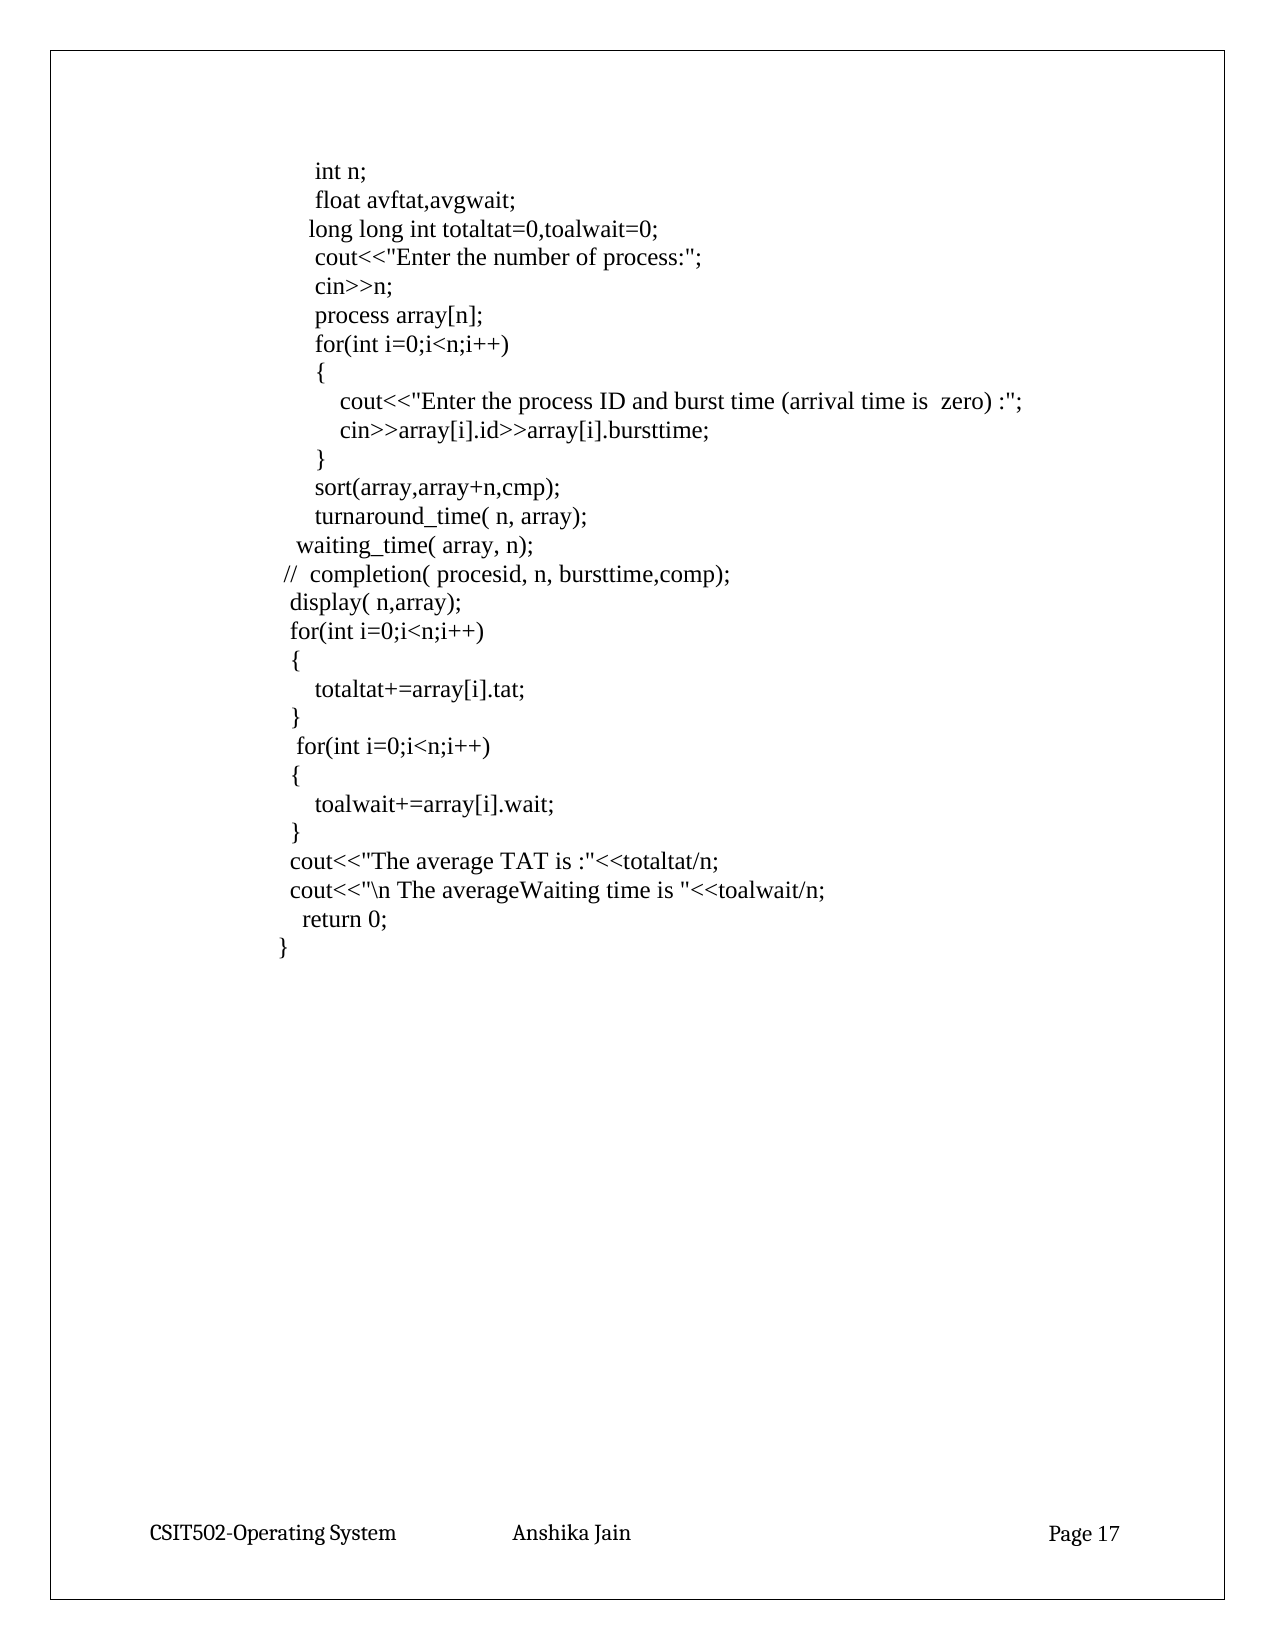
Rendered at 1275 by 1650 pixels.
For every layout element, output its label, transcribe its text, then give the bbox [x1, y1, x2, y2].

text } [277, 444, 1154, 472]
text sort(array,array+n,cmp); [277, 472, 1154, 501]
text turnaround_time( n, array); [277, 501, 1154, 530]
text return 0; [277, 904, 1154, 932]
text cout<<"Enter the number of process:"; [277, 242, 1154, 271]
text } [277, 702, 1154, 731]
text display( n,array); [277, 587, 1154, 616]
text waiting_time( array, n); [277, 530, 1154, 559]
text totaltat+=array[i].tat; [277, 674, 1154, 702]
text for(int i=0;i<n;i++) [277, 731, 1154, 760]
text int n; [277, 156, 1154, 185]
text } [277, 932, 1154, 961]
text cin>>array[i].id>>array[i].bursttime; [277, 415, 1154, 444]
text for(int i=0;i<n;i++) [277, 616, 1154, 645]
text { [277, 357, 1154, 386]
text cout<<"Enter the process ID and burst time (arrival time is zero) :"; [277, 386, 1154, 415]
text toalwait+=array[i].wait; [277, 789, 1154, 817]
text float avftat,avgwait; [277, 185, 1154, 214]
text process array[n]; [277, 300, 1154, 329]
text cout<<"The average TAT is :"<<totaltat/n; [277, 846, 1154, 875]
text cout<<"\n The averageWaiting time is "<<toalwait/n; [277, 875, 1154, 904]
text // completion( procesid, n, bursttime,comp); [277, 559, 1154, 587]
text cin>>n; [277, 271, 1154, 300]
text { [277, 645, 1154, 674]
text { [277, 760, 1154, 789]
text for(int i=0;i<n;i++) [277, 329, 1154, 357]
text } [277, 817, 1154, 846]
text long long int totaltat=0,toalwait=0; [277, 214, 1154, 242]
